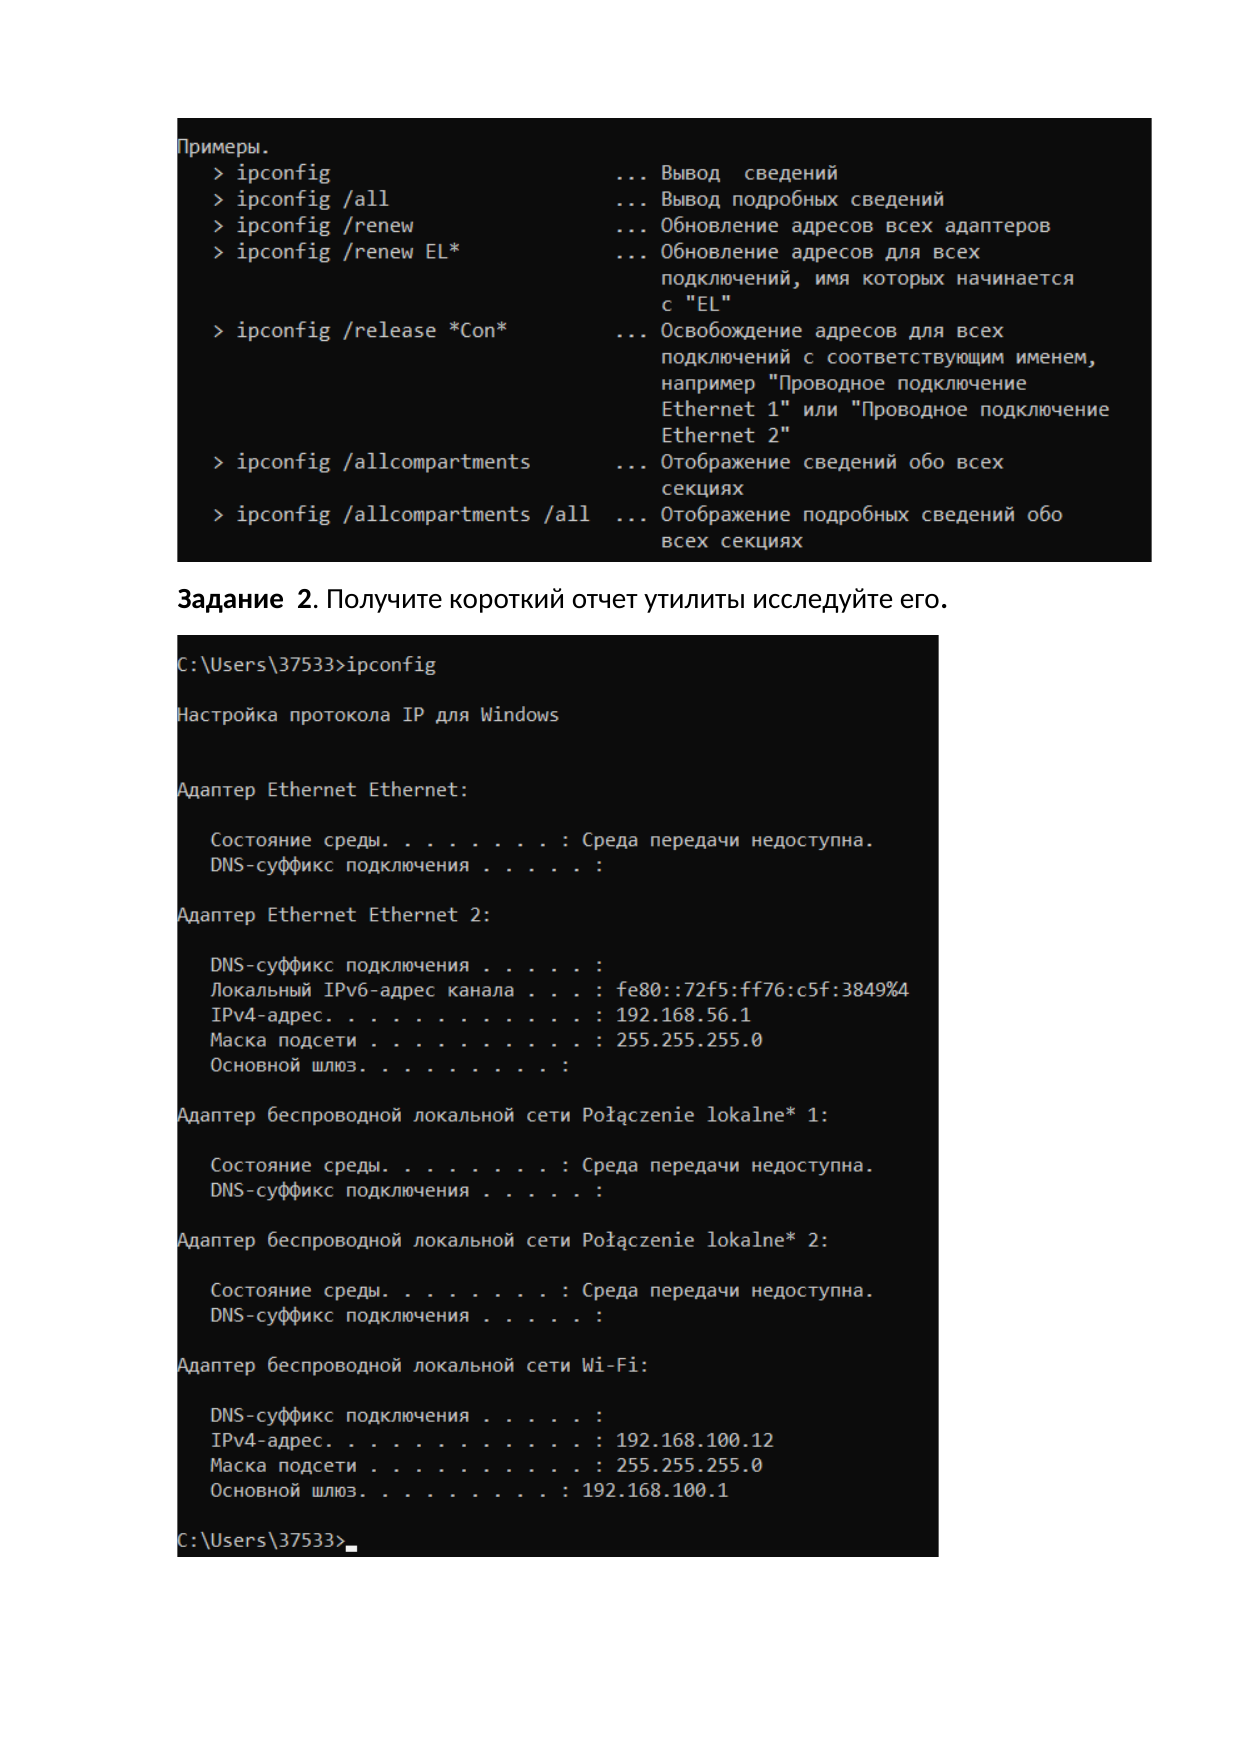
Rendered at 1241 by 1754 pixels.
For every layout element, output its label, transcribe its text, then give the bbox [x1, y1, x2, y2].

picture [177, 635, 939, 1557]
text Задание 2. Получите короткий отчет утилиты исследуйте его. [177, 580, 1152, 616]
picture [177, 118, 1152, 562]
